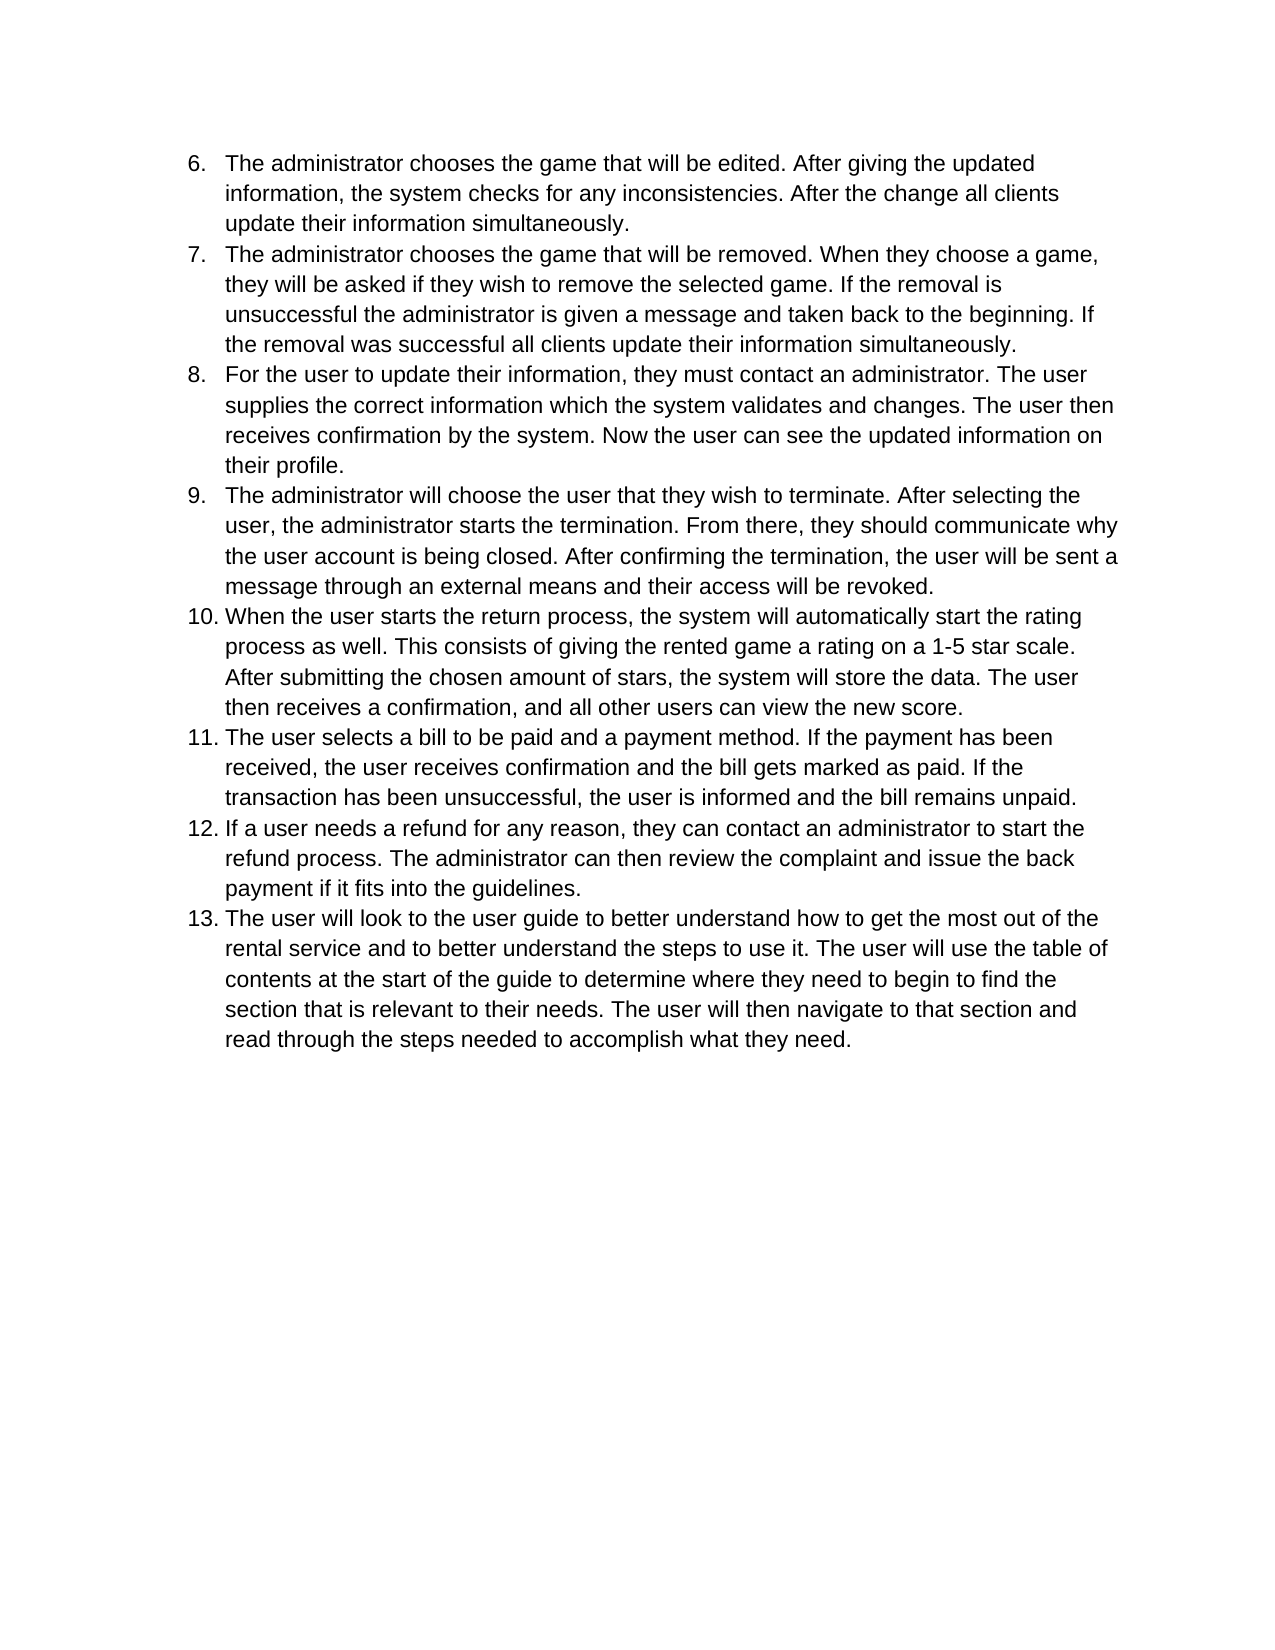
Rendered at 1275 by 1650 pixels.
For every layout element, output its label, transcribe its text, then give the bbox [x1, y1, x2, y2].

list If a user needs a refund for any reason, they can contact an administrator to start the refund process. The administrator can then review the complaint and issue the back payment if it fits into the guidelines. [187, 814, 1125, 901]
list The administrator chooses the game that will be edited. After giving the updated information, the system checks for any inconsistencies. After the change all clients update their information simultaneously. [187, 150, 1125, 237]
list For the user to update their information, they must contact an administrator. The user supplies the correct information which the system validates and changes. The user then receives confirmation by the system. Now the user can see the updated information on their profile. [187, 361, 1125, 478]
list When the user starts the return process, the system will automatically start the rating process as well. This consists of giving the rented game a rating on a 1-5 star scale. After submitting the chosen amount of stars, the system will store the data. The user then receives a confirmation, and all other users can view the new score. [187, 603, 1125, 720]
list The administrator chooses the game that will be removed. When they choose a game, they will be asked if they wish to remove the selected game. If the removal is unsuccessful the administrator is given a message and taken back to the beginning. If the removal was successful all clients update their information simultaneously. [187, 241, 1125, 358]
list The administrator will choose the user that they wish to terminate. After selecting the user, the administrator starts the termination. From there, they should communicate why the user account is being closed. After confirming the termination, the user will be sent a message through an external means and their access will be revoked. [187, 482, 1125, 599]
list The user will look to the user guide to better understand how to get the most out of the rental service and to better understand the steps to use it. The user will use the table of contents at the start of the guide to determine where they need to begin to find the section that is relevant to their needs. The user will then navigate to that section and read through the steps needed to accomplish what they need. [187, 905, 1125, 1052]
list The user selects a bill to be paid and a payment method. If the payment has been received, the user receives confirmation and the bill gets marked as paid. If the transaction has been unsuccessful, the user is informed and the bill remains unpaid. [187, 724, 1125, 811]
